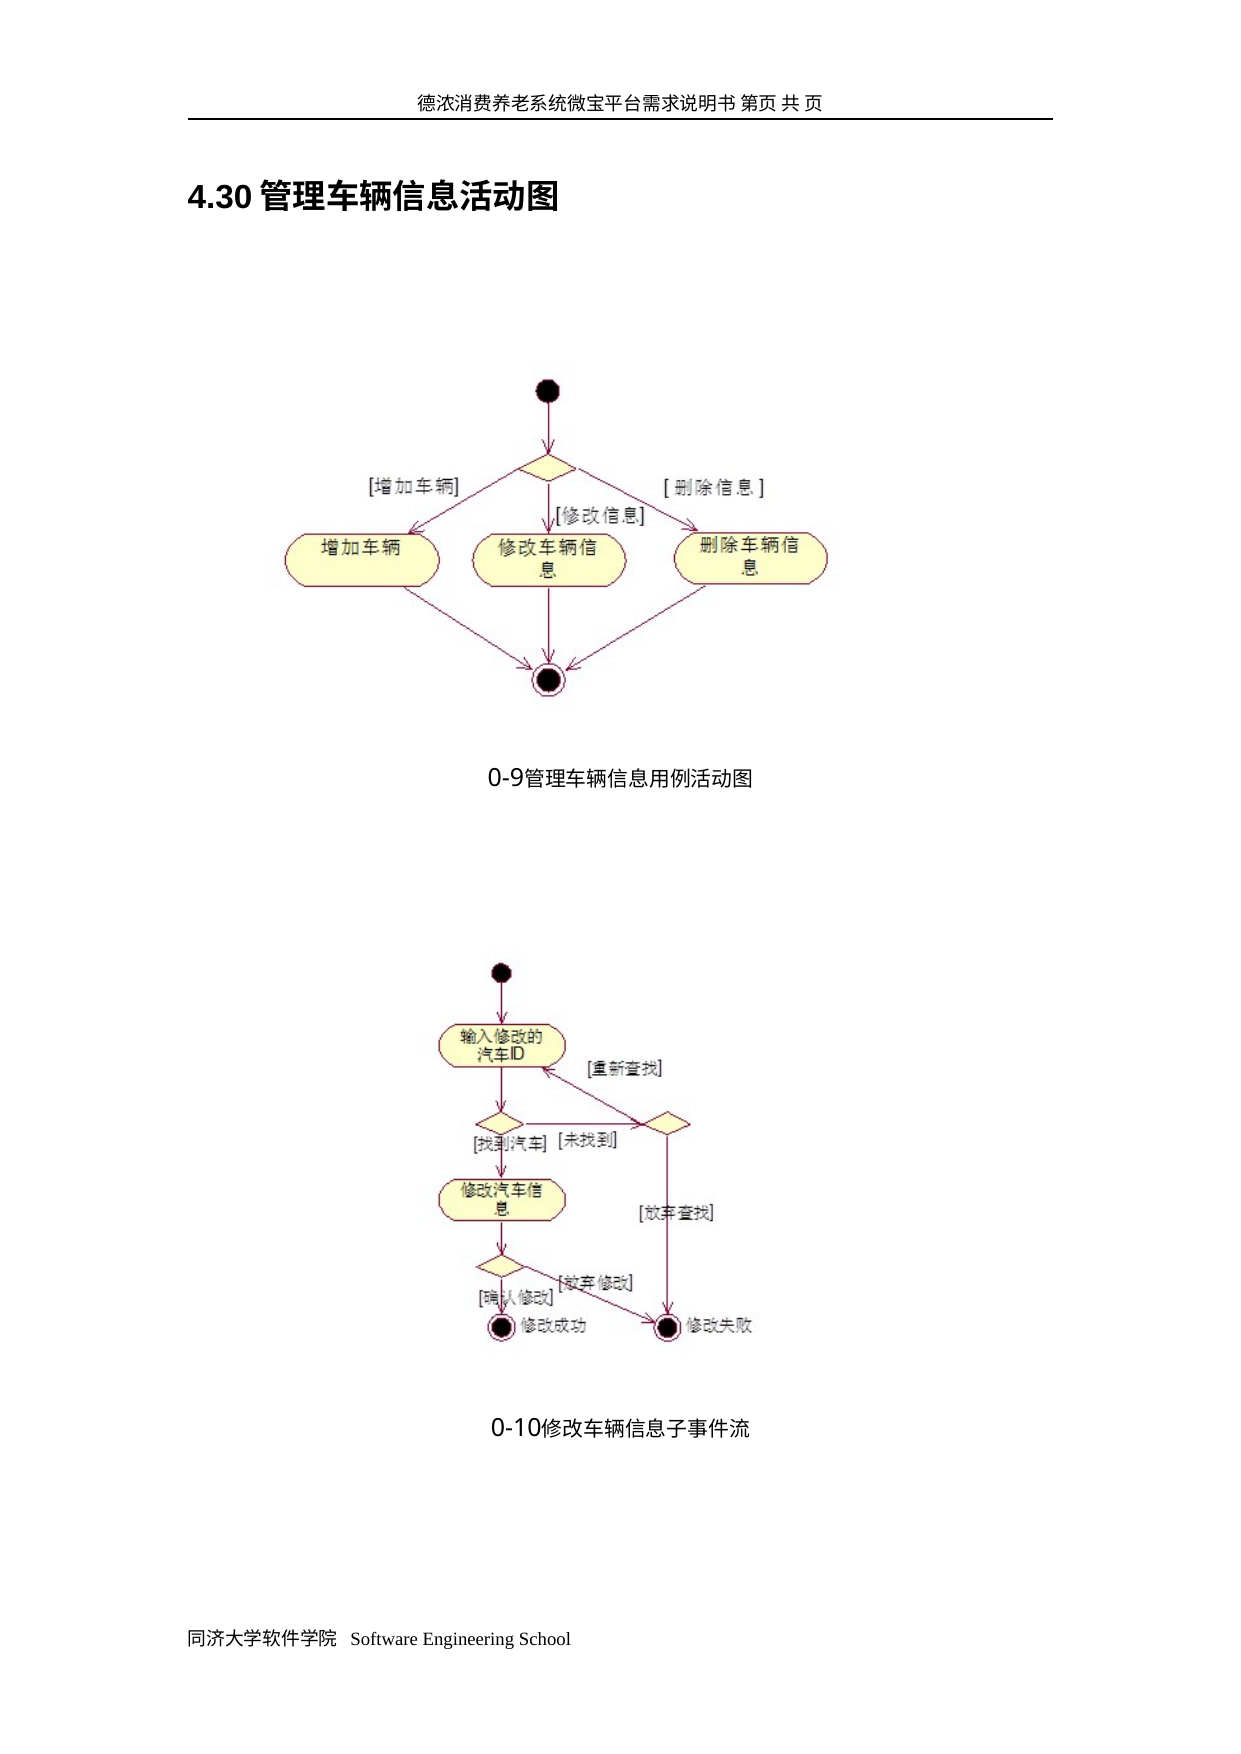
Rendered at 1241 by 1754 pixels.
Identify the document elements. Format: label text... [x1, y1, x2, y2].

picture [187, 303, 866, 731]
subtitle 4.30管理车辆信息活动图 [187, 162, 1053, 227]
picture [187, 824, 921, 1379]
